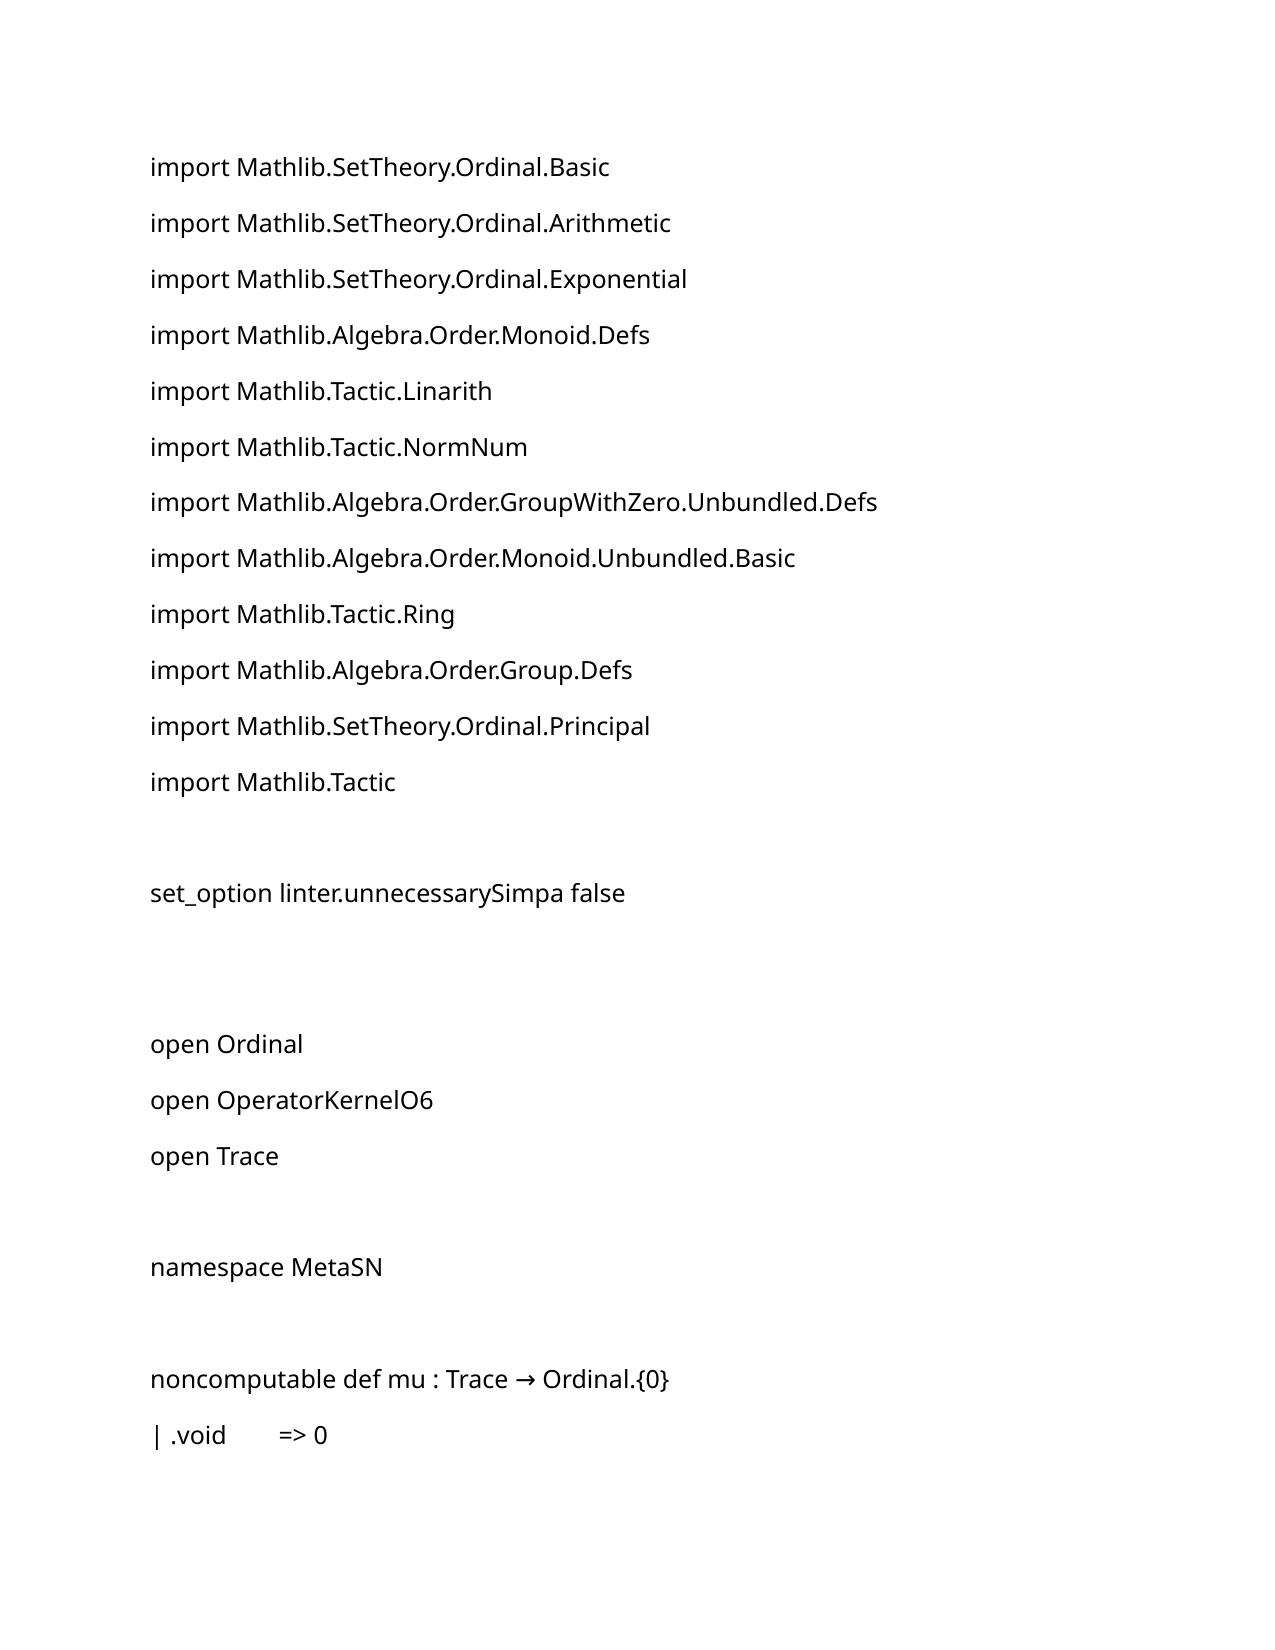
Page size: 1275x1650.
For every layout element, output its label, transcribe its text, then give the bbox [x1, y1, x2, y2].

text import Mathlib.Tactic [150, 764, 1125, 798]
text namespace MetaSN [150, 1250, 1125, 1284]
text import Mathlib.Algebra.Order.Monoid.Defs [150, 317, 1125, 352]
text import Mathlib.Tactic.Linarith [150, 373, 1125, 407]
text | .void => 0 [150, 1417, 1125, 1452]
text set_option linter.unnecessarySimpa false [150, 876, 1125, 910]
text import Mathlib.Algebra.Order.Group.Defs [150, 652, 1125, 687]
text import Mathlib.SetTheory.Ordinal.Basic [150, 150, 1125, 184]
text open Ordinal [150, 1027, 1125, 1061]
text import Mathlib.Algebra.Order.GroupWithZero.Unbundled.Defs [150, 485, 1125, 519]
text import Mathlib.SetTheory.Ordinal.Arithmetic [150, 206, 1125, 240]
text import Mathlib.SetTheory.Ordinal.Principal [150, 708, 1125, 742]
text import Mathlib.SetTheory.Ordinal.Exponential [150, 262, 1125, 296]
text import Mathlib.Tactic.Ring [150, 597, 1125, 631]
text import Mathlib.Algebra.Order.Monoid.Unbundled.Basic [150, 541, 1125, 575]
text open Trace [150, 1138, 1125, 1172]
text open OperatorKernelO6 [150, 1082, 1125, 1117]
text import Mathlib.Tactic.NormNum [150, 429, 1125, 463]
text noncomputable def mu : Trace → Ordinal.{0} [150, 1362, 1125, 1396]
